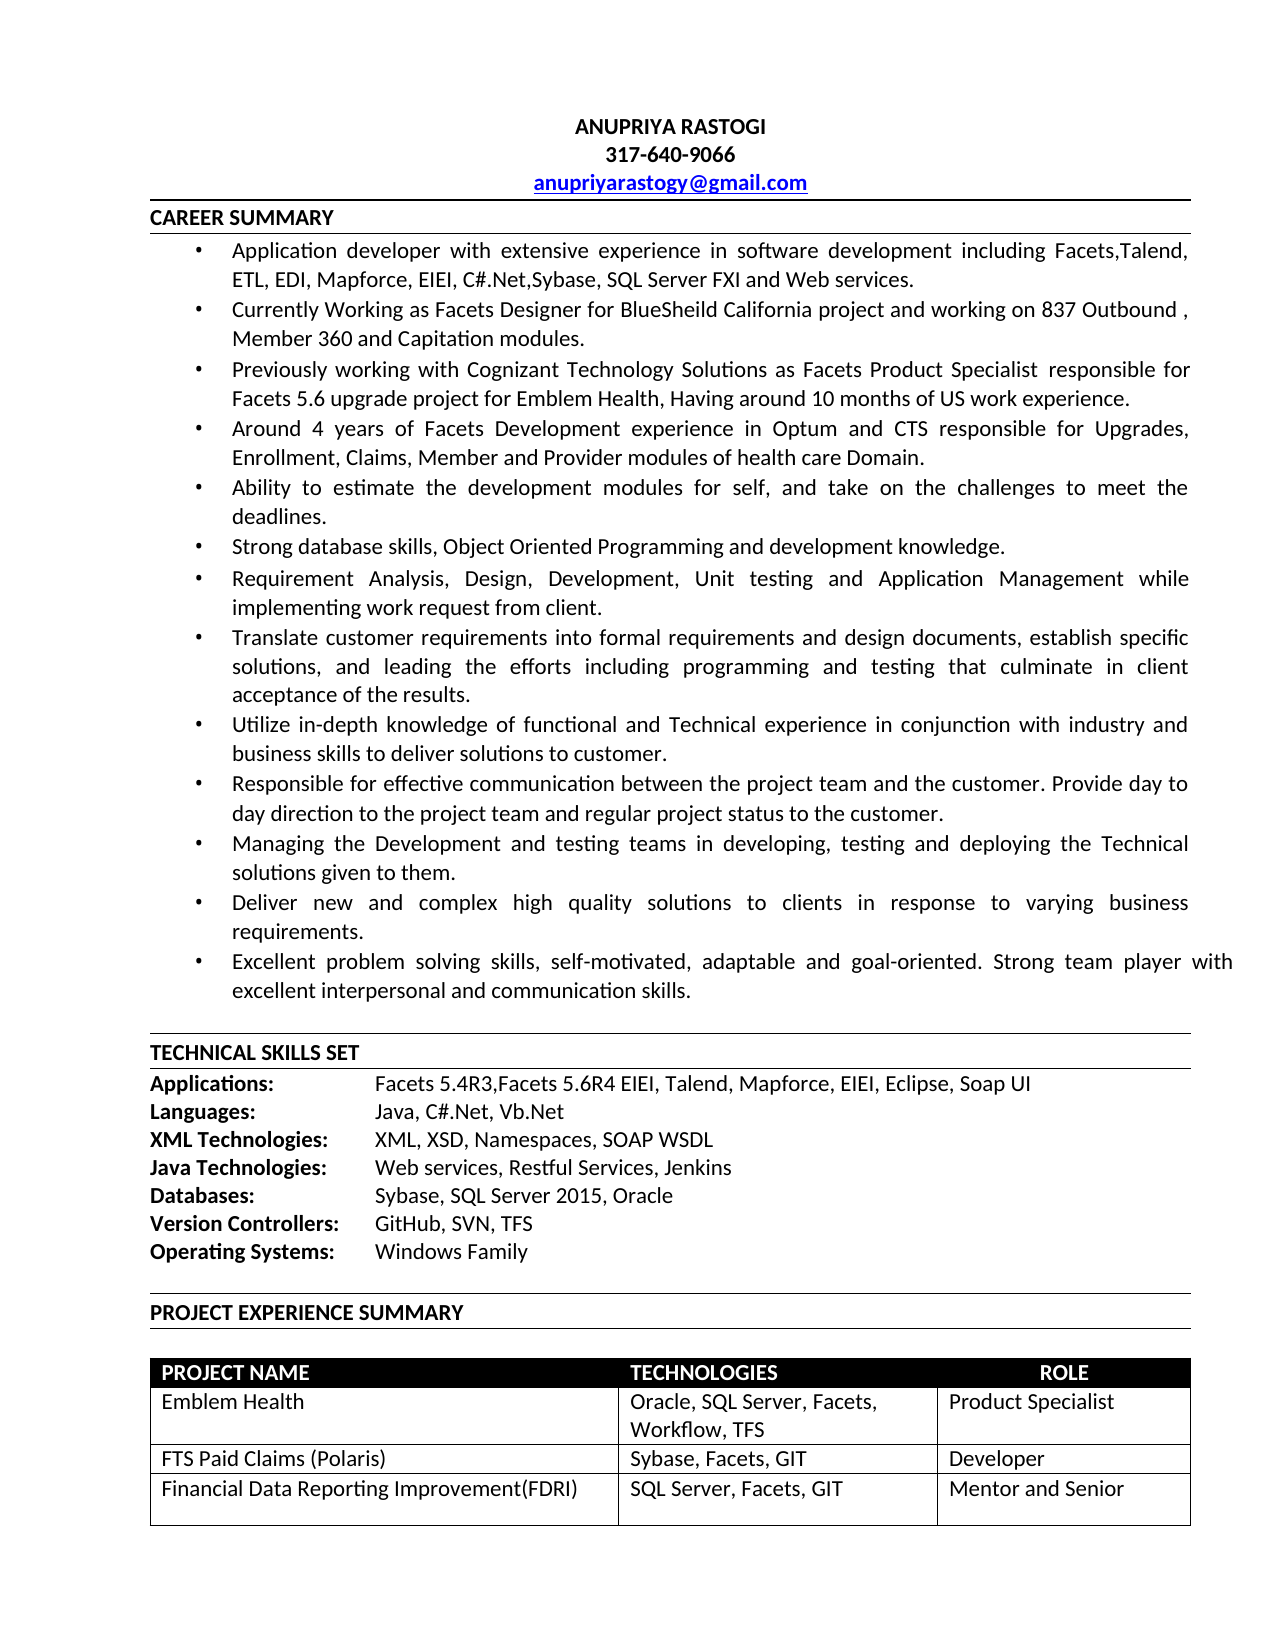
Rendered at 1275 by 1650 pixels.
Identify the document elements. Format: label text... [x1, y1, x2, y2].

table_header ROLE [938, 1359, 1190, 1386]
text anupriyarastogy@gmail.com [150, 168, 1191, 199]
table_cell Sybase, Facets, GIT [619, 1445, 937, 1473]
list Excellent problem solving skills, self-motivated, adaptable and goal-oriented. Strong team player with excellent interpersonal and communication skills. [194, 945, 1236, 1004]
table_cell Emblem Health [151, 1388, 618, 1443]
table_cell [151, 1474, 618, 1524]
text TECHNICAL SKILLS SET [150, 1034, 1191, 1068]
text Languages: Java, C#.Net, Vb.Net [150, 1097, 1191, 1125]
text CAREER SUMMARY [150, 201, 1191, 233]
list Previously working with Cognizant Technology Solutions as Facets Product Specialist responsible for Facets 5.6 upgrade project for Emblem Health, Having around 10 months of US work experience. [194, 352, 1191, 412]
table_cell Oracle, SQL Server, Facets, Workflow, TFS [619, 1388, 937, 1443]
text Version Controllers: GitHub, SVN, TFS [150, 1209, 1191, 1237]
text 317-640-9066 [150, 141, 1191, 168]
list Translate customer requirements into formal requirements and design documents, establish specific solutions, and leading the efforts including programming and testing that culminate in client acceptance of the results. [194, 621, 1191, 708]
table_header PROJECT NAME [151, 1359, 618, 1386]
text Java Technologies: Web services, Restful Services, Jenkins [150, 1153, 1191, 1181]
text XML Technologies: XML, XSD, Namespaces, SOAP WSDL [150, 1125, 1191, 1153]
list Strong database skills, Object Oriented Programming and development knowledge. [194, 530, 1191, 562]
text Databases: Sybase, SQL Server 2015, Oracle [150, 1181, 1191, 1209]
list Ability to estimate the development modules for self, and take on the challenges to meet the deadlines. [194, 471, 1191, 530]
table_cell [938, 1474, 1190, 1524]
table_cell Product Specialist [938, 1388, 1190, 1443]
list Around 4 years of Facets Development experience in Optum and CTS responsible for Upgrades, Enrollment, Claims, Member and Provider modules of health care Domain. [194, 412, 1191, 471]
list Currently Working as Facets Designer for BlueSheild California project and working on 837 Outbound , Member 360 and Capitation modules. [194, 293, 1191, 352]
table_cell Developer [938, 1445, 1190, 1473]
list Utilize in-depth knowledge of functional and Technical experience in conjunction with industry and business skills to deliver solutions to customer. [194, 708, 1191, 767]
text Operating Systems: Windows Family [150, 1237, 1191, 1265]
text Applications: Facets 5.4R3,Facets 5.6R4 EIEI, Talend, Mapforce, EIEI, Eclipse, Soap UI [150, 1069, 1191, 1097]
list Application developer with extensive experience in software development including Facets,Talend, ETL, EDI, Mapforce, EIEI, C#.Net,Sybase, SQL Server FXI and Web services. [194, 234, 1191, 293]
list Responsible for effective communication between the project team and the customer. Provide day to day direction to the project team and regular project status to the customer. [194, 767, 1191, 827]
text ANUPRIYA RASTOGI [150, 112, 1191, 141]
table_cell FTS Paid Claims (Polaris) [151, 1445, 618, 1473]
text PROJECT EXPERIENCE SUMMARY [150, 1294, 1191, 1328]
list Deliver new and complex high quality solutions to clients in response to varying business requirements. [194, 886, 1191, 945]
table_header TECHNOLOGIES [619, 1359, 937, 1386]
list Requirement Analysis, Design, Development, Unit testing and Application Management while implementing work request from client. [194, 562, 1191, 621]
list Managing the Development and testing teams in developing, testing and deploying the Technical solutions given to them. [194, 827, 1191, 886]
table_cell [619, 1474, 937, 1524]
